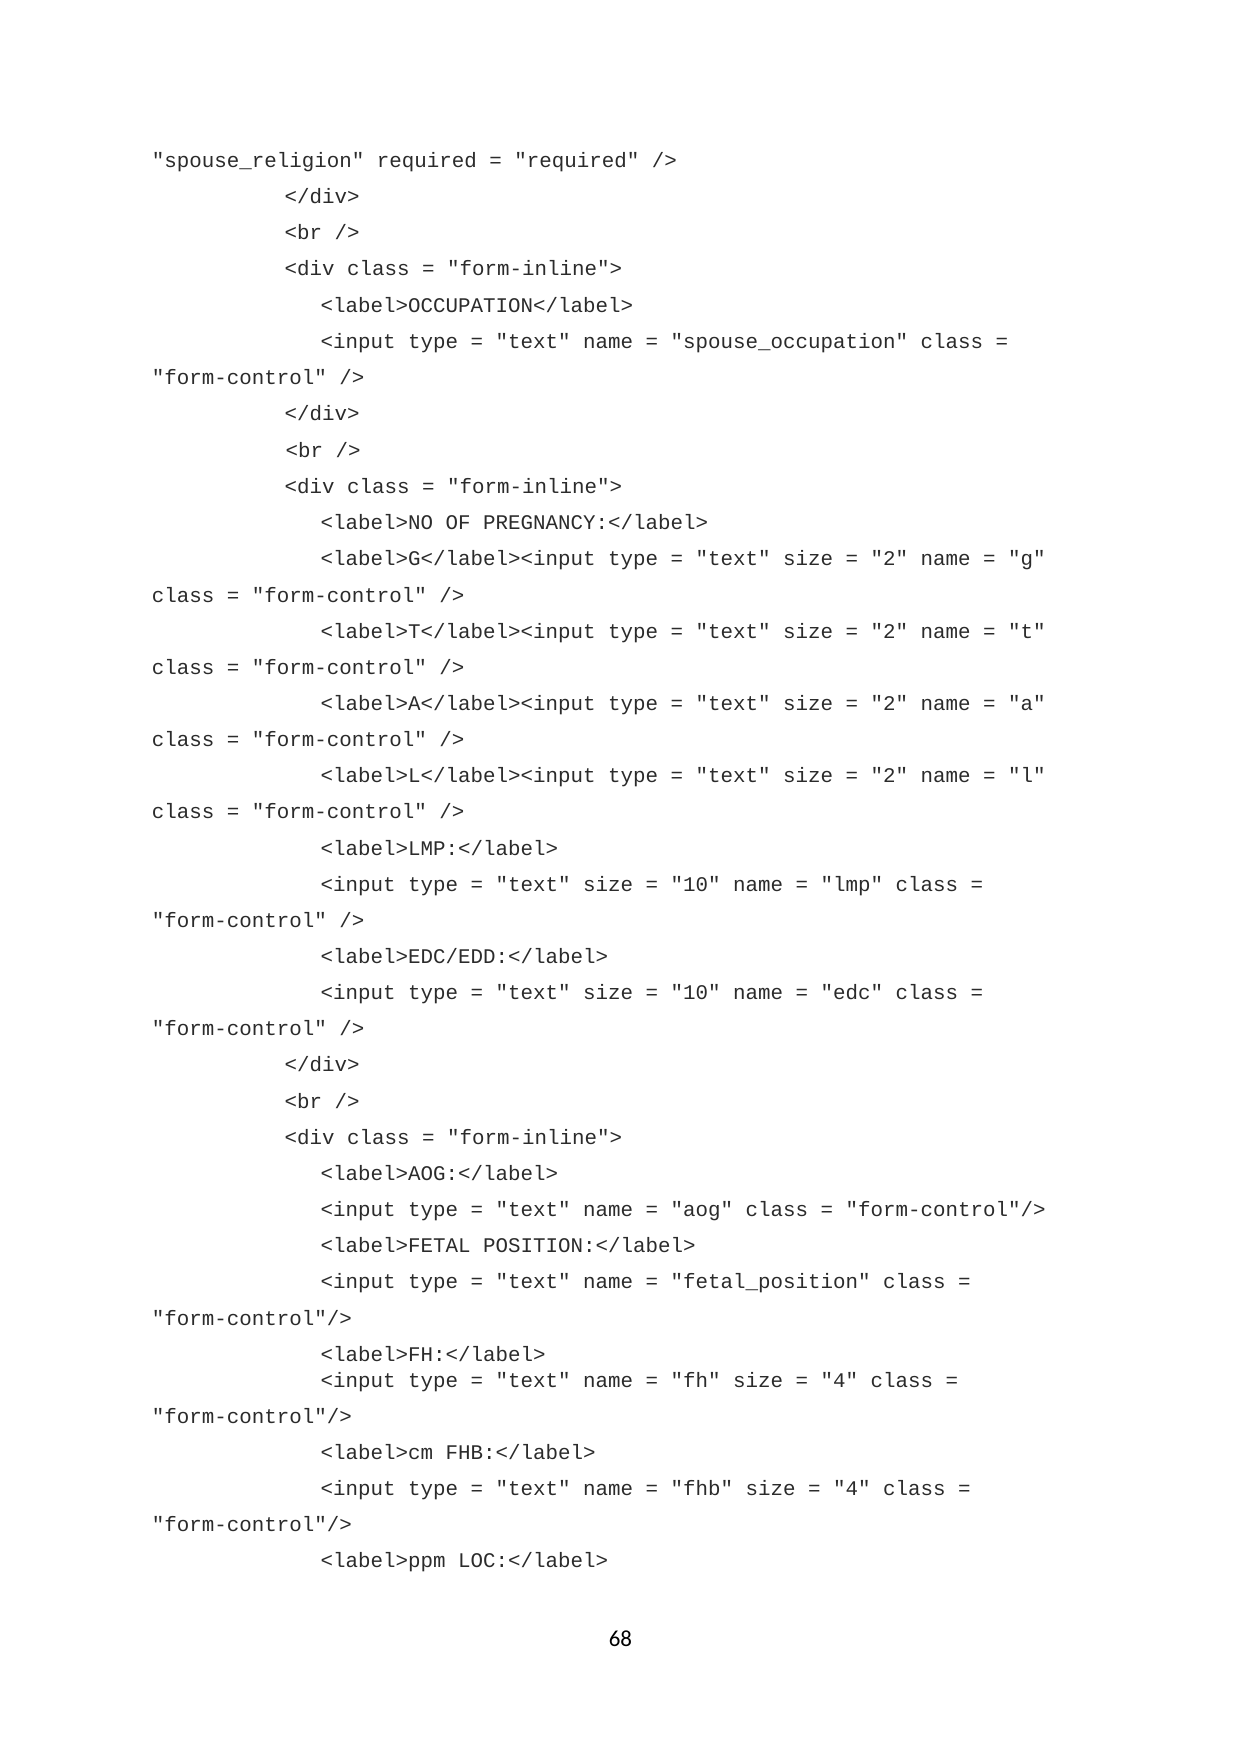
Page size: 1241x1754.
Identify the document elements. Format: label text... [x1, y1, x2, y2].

text <br /> [284, 222, 1090, 246]
text <label>A</label><input type = "text" size = "2" name = "a" [320, 693, 1090, 717]
text <label>ppm LOC:</label> [320, 1550, 1090, 1574]
text class = "form-control" /> [152, 657, 1090, 681]
text <div class = "form-inline"> [284, 1127, 1090, 1150]
text <div class = "form-inline"> [284, 476, 1090, 500]
text "form-control" /> [152, 1018, 1090, 1042]
text "spouse_religion" required = "required" /> [152, 150, 1090, 174]
text <label>cm FHB:</label> [320, 1442, 1090, 1466]
text <input type = "text" name = "spouse_occupation" class = [320, 331, 1090, 354]
text <input type = "text" size = "10" name = "edc" class = [320, 982, 1090, 1006]
text class = "form-control" /> [152, 729, 1090, 753]
text <input type = "text" name = "fhb" size = "4" class = [320, 1478, 1090, 1502]
text class = "form-control" /> [152, 801, 1090, 825]
text "form-control"/> [152, 1514, 1090, 1538]
text <label>T</label><input type = "text" size = "2" name = "t" [320, 621, 1090, 644]
text </div> [284, 1054, 1090, 1078]
text <label>OCCUPATION</label> [320, 294, 1090, 318]
text </div> <br /> [284, 403, 395, 463]
text <label>AOG:</label> [320, 1163, 1090, 1187]
text "form-control" /> [152, 367, 1090, 391]
text "form-control" /> [152, 910, 1090, 933]
text "form-control"/> [152, 1406, 1090, 1429]
text <label>L</label><input type = "text" size = "2" name = "l" [320, 765, 1090, 789]
text <label>FETAL POSITION:</label> [320, 1235, 1090, 1259]
text <input type = "text" name = "fetal_position" class = [320, 1271, 1090, 1295]
text <div class = "form-inline"> [284, 258, 1090, 282]
text <input type = "text" name = "aog" class = "form-control"/> [320, 1199, 1090, 1223]
text </div> [284, 186, 1090, 210]
text <input type = "text" size = "10" name = "lmp" class = [320, 874, 1090, 897]
text class = "form-control" /> [152, 584, 1090, 608]
text <label>G</label><input type = "text" size = "2" name = "g" [320, 548, 1090, 572]
text <label>FH:</label> [320, 1344, 1090, 1367]
text <br /> [284, 1091, 1090, 1114]
text <input type = "text" name = "fh" size = "4" class = [320, 1369, 1090, 1393]
text "form-control"/> [152, 1307, 1090, 1331]
text <label>EDC/EDD:</label> [320, 946, 1090, 970]
text <label>LMP:</label> [320, 838, 1090, 861]
text <label>NO OF PREGNANCY:</label> [320, 512, 1090, 536]
